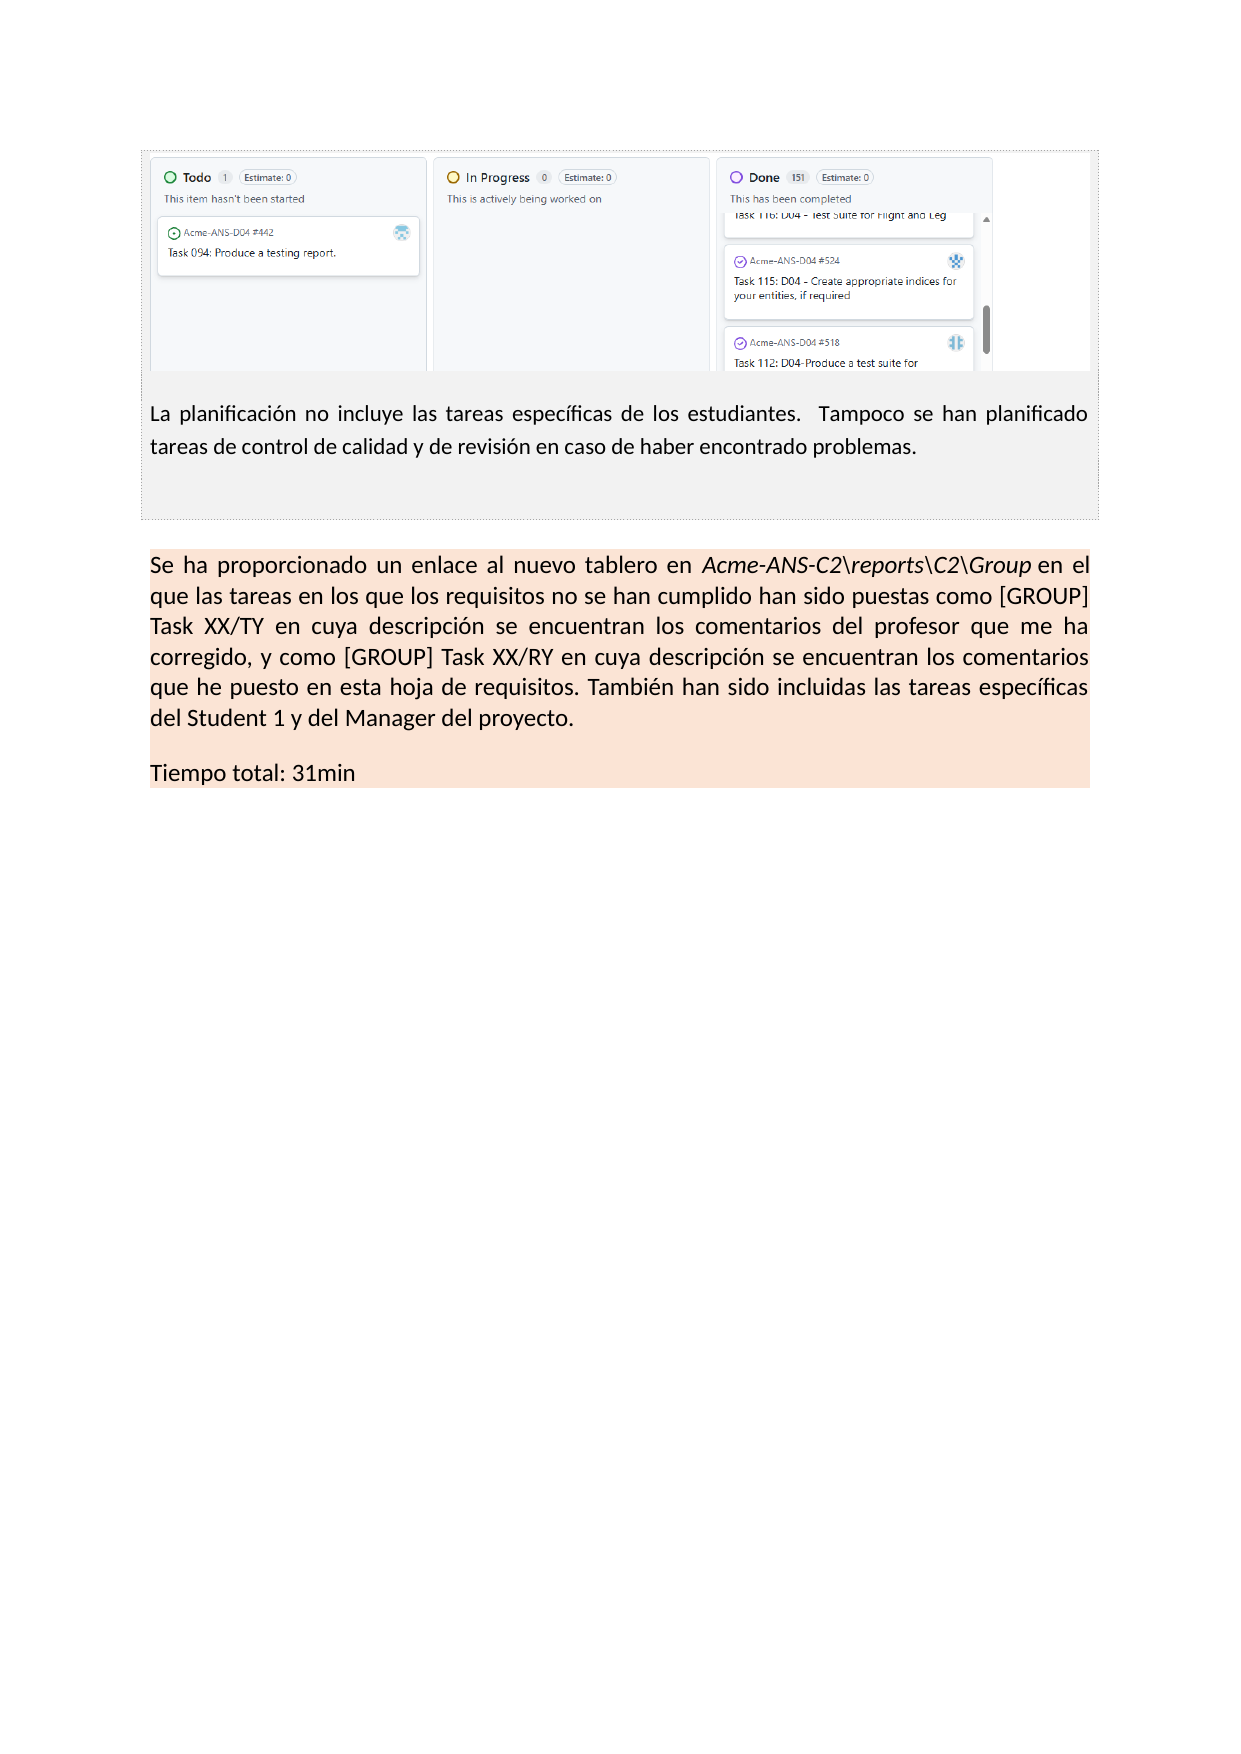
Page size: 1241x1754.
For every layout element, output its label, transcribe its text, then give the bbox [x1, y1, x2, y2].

text La planificación no incluye las tareas específicas de los estudiantes. Tampoco se han planificado tareas de control de calidad y de revisión en caso de haber encontrado problemas. [141, 396, 1099, 460]
picture [150, 153, 1091, 371]
text Tiempo total: 31min [150, 757, 1090, 788]
text Se ha proporcionado un enlace al nuevo tablero en Acme-ANS-C2\reports\C2\Group en el que las tareas en los que los requisitos no se han cumplido han sido puestas como [GROUP] Task XX/TY en cuya descripción se encuentran los comentarios del profesor que me ha corregido, y como [GROUP] Task XX/RY en cuya descripción se encuentran los comentarios que he puesto en esta hoja de requisitos. También han sido incluidas las tareas específicas del Student 1 y del Manager del proyecto. [150, 549, 1090, 732]
